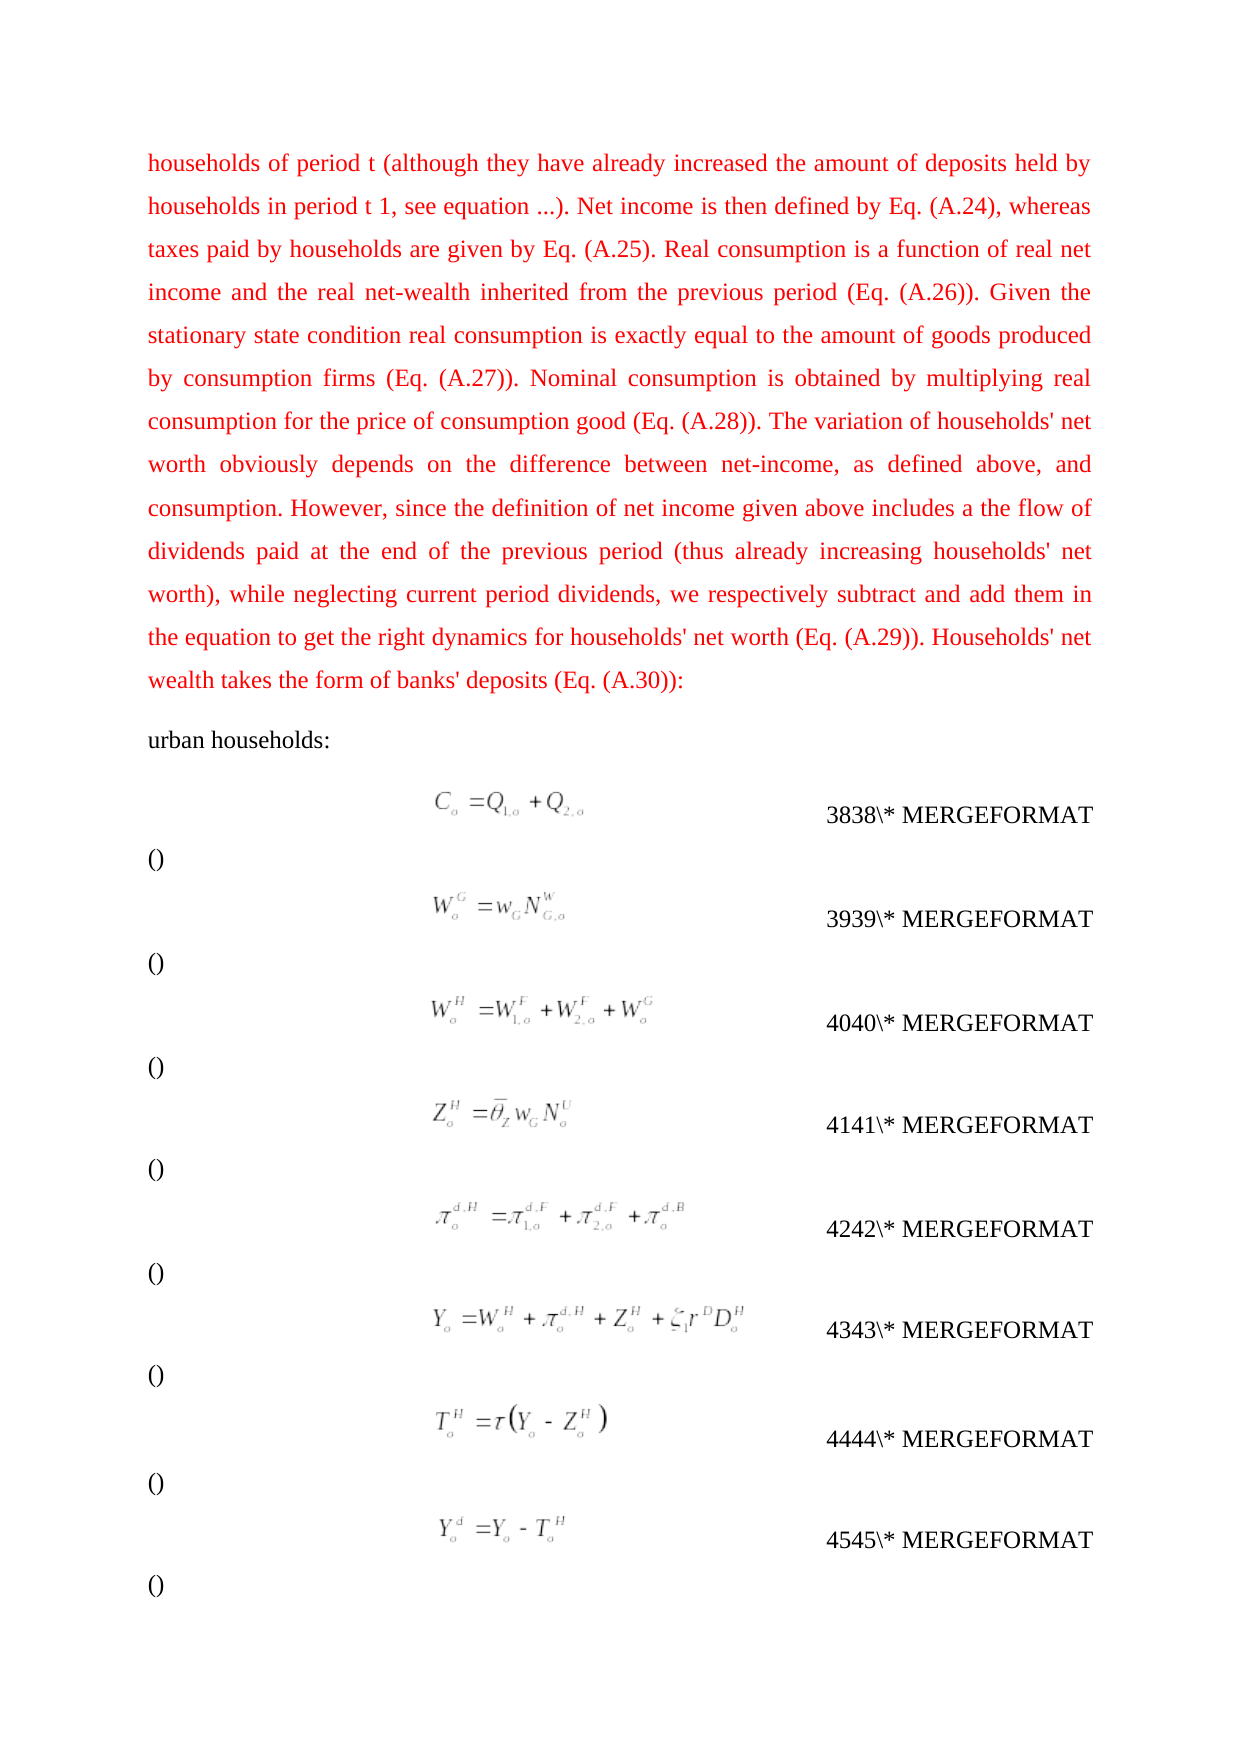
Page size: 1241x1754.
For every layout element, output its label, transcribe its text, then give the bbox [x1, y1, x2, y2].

text urban households: [148, 725, 1093, 754]
